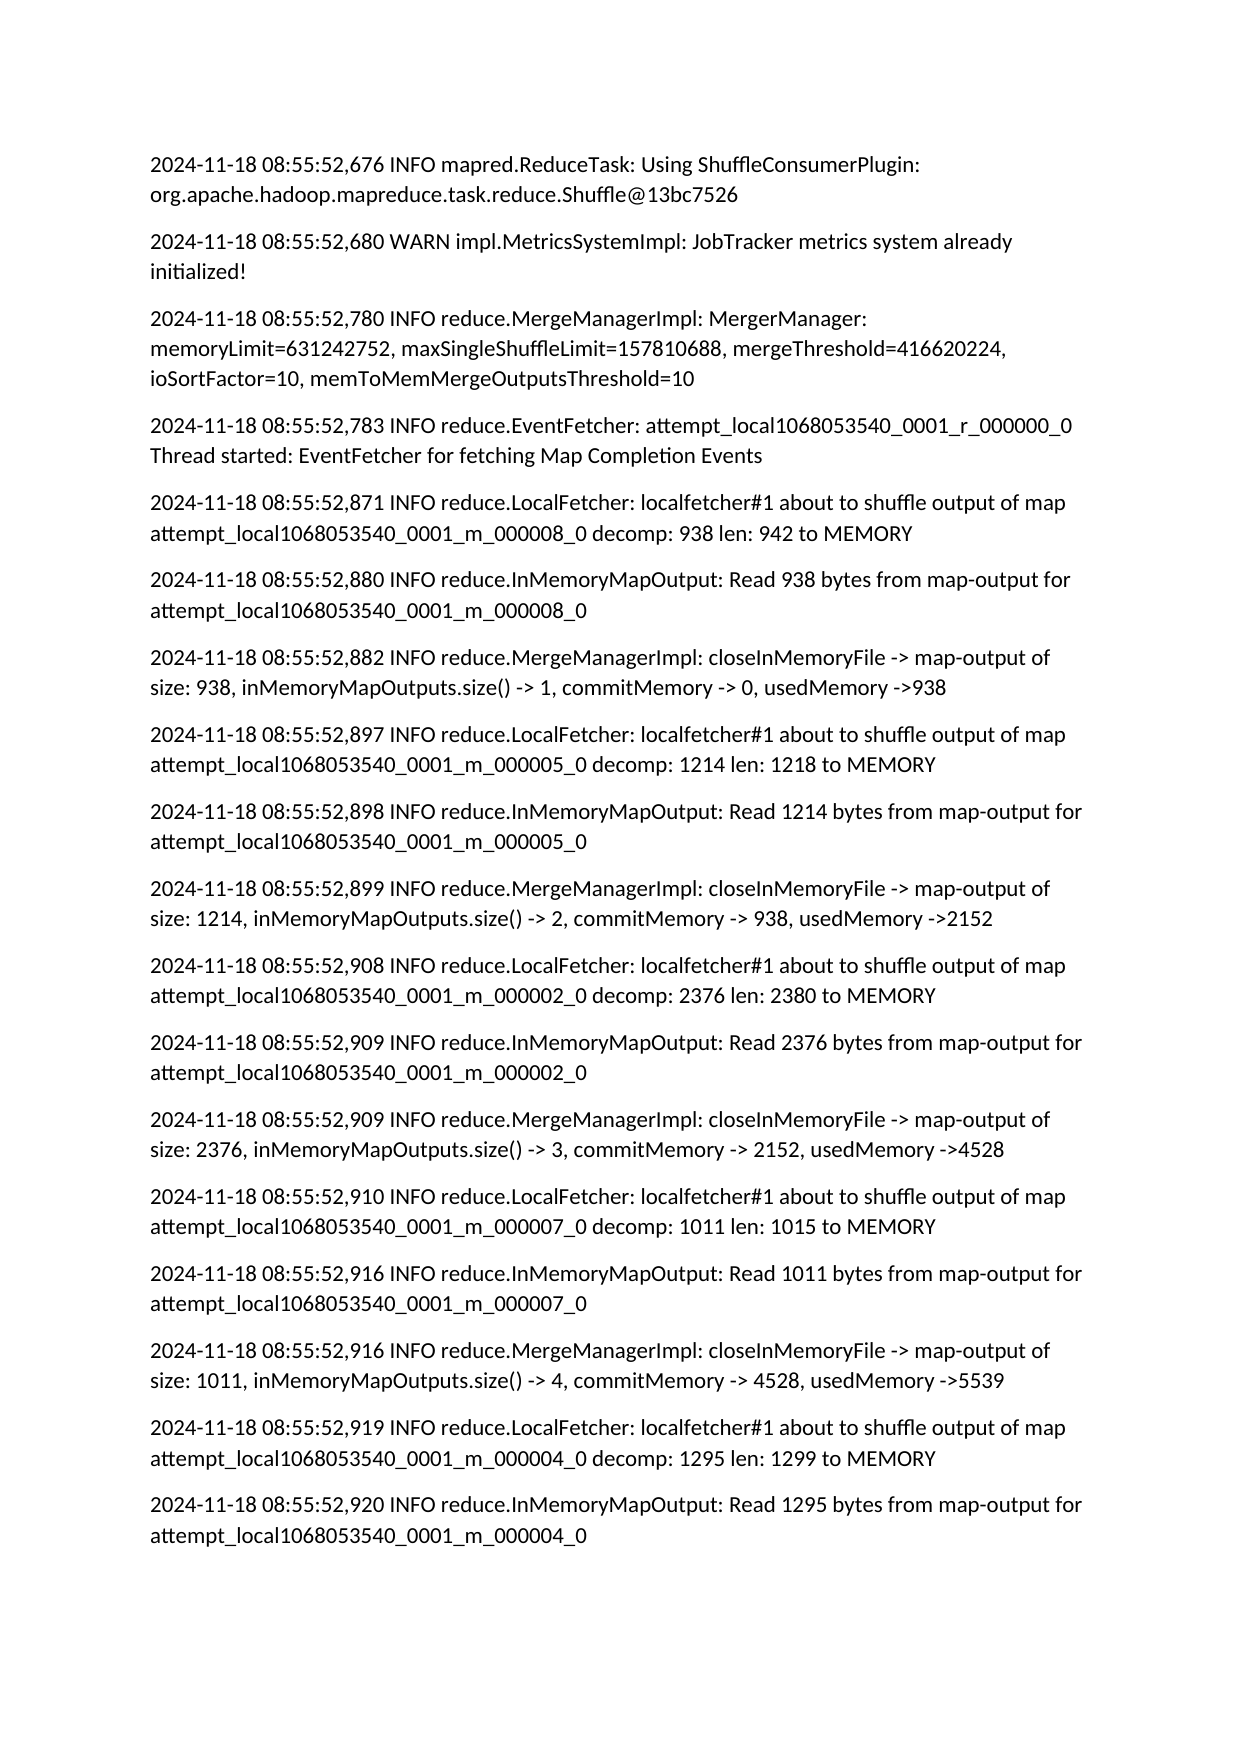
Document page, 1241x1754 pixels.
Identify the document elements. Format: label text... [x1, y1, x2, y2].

text 2024-11-18 08:55:52,916 INFO reduce.InMemoryMapOutput: Read 1011 bytes from map-output for attempt_local1068053540_0001_m_000007_0 [150, 1259, 1090, 1318]
text 2024-11-18 08:55:52,920 INFO reduce.InMemoryMapOutput: Read 1295 bytes from map-output for attempt_local1068053540_0001_m_000004_0 [150, 1491, 1090, 1549]
text 2024-11-18 08:55:52,898 INFO reduce.InMemoryMapOutput: Read 1214 bytes from map-output for attempt_local1068053540_0001_m_000005_0 [150, 797, 1090, 855]
text 2024-11-18 08:55:52,780 INFO reduce.MergeManagerImpl: MergerManager: memoryLimit=631242752, maxSingleShuffleLimit=157810688, mergeThreshold=416620224, ioSortFactor=10, memToMemMergeOutputsThreshold=10 [150, 304, 1090, 393]
text 2024-11-18 08:55:52,919 INFO reduce.LocalFetcher: localfetcher#1 about to shuffle output of map attempt_local1068053540_0001_m_000004_0 decomp: 1295 len: 1299 to MEMORY [150, 1413, 1090, 1472]
text 2024-11-18 08:55:52,910 INFO reduce.LocalFetcher: localfetcher#1 about to shuffle output of map attempt_local1068053540_0001_m_000007_0 decomp: 1011 len: 1015 to MEMORY [150, 1182, 1090, 1241]
text 2024-11-18 08:55:52,871 INFO reduce.LocalFetcher: localfetcher#1 about to shuffle output of map attempt_local1068053540_0001_m_000008_0 decomp: 938 len: 942 to MEMORY [150, 488, 1090, 547]
text 2024-11-18 08:55:52,880 INFO reduce.InMemoryMapOutput: Read 938 bytes from map-output for attempt_local1068053540_0001_m_000008_0 [150, 566, 1090, 624]
text 2024-11-18 08:55:52,676 INFO mapred.ReduceTask: Using ShuffleConsumerPlugin: org.apache.hadoop.mapreduce.task.reduce.Shuffle@13bc7526 [150, 150, 1090, 208]
text 2024-11-18 08:55:52,680 WARN impl.MetricsSystemImpl: JobTracker metrics system already initialized! [150, 227, 1090, 285]
text 2024-11-18 08:55:52,783 INFO reduce.EventFetcher: attempt_local1068053540_0001_r_000000_0 Thread started: EventFetcher for fetching Map Completion Events [150, 411, 1090, 470]
text 2024-11-18 08:55:52,909 INFO reduce.MergeManagerImpl: closeInMemoryFile -> map-output of size: 2376, inMemoryMapOutputs.size() -> 3, commitMemory -> 2152, usedMemory ->4528 [150, 1105, 1090, 1163]
text 2024-11-18 08:55:52,899 INFO reduce.MergeManagerImpl: closeInMemoryFile -> map-output of size: 1214, inMemoryMapOutputs.size() -> 2, commitMemory -> 938, usedMemory ->2152 [150, 874, 1090, 932]
text 2024-11-18 08:55:52,916 INFO reduce.MergeManagerImpl: closeInMemoryFile -> map-output of size: 1011, inMemoryMapOutputs.size() -> 4, commitMemory -> 4528, usedMemory ->5539 [150, 1336, 1090, 1395]
text 2024-11-18 08:55:52,882 INFO reduce.MergeManagerImpl: closeInMemoryFile -> map-output of size: 938, inMemoryMapOutputs.size() -> 1, commitMemory -> 0, usedMemory ->938 [150, 643, 1090, 701]
text 2024-11-18 08:55:52,908 INFO reduce.LocalFetcher: localfetcher#1 about to shuffle output of map attempt_local1068053540_0001_m_000002_0 decomp: 2376 len: 2380 to MEMORY [150, 951, 1090, 1009]
text 2024-11-18 08:55:52,909 INFO reduce.InMemoryMapOutput: Read 2376 bytes from map-output for attempt_local1068053540_0001_m_000002_0 [150, 1028, 1090, 1086]
text 2024-11-18 08:55:52,897 INFO reduce.LocalFetcher: localfetcher#1 about to shuffle output of map attempt_local1068053540_0001_m_000005_0 decomp: 1214 len: 1218 to MEMORY [150, 720, 1090, 778]
